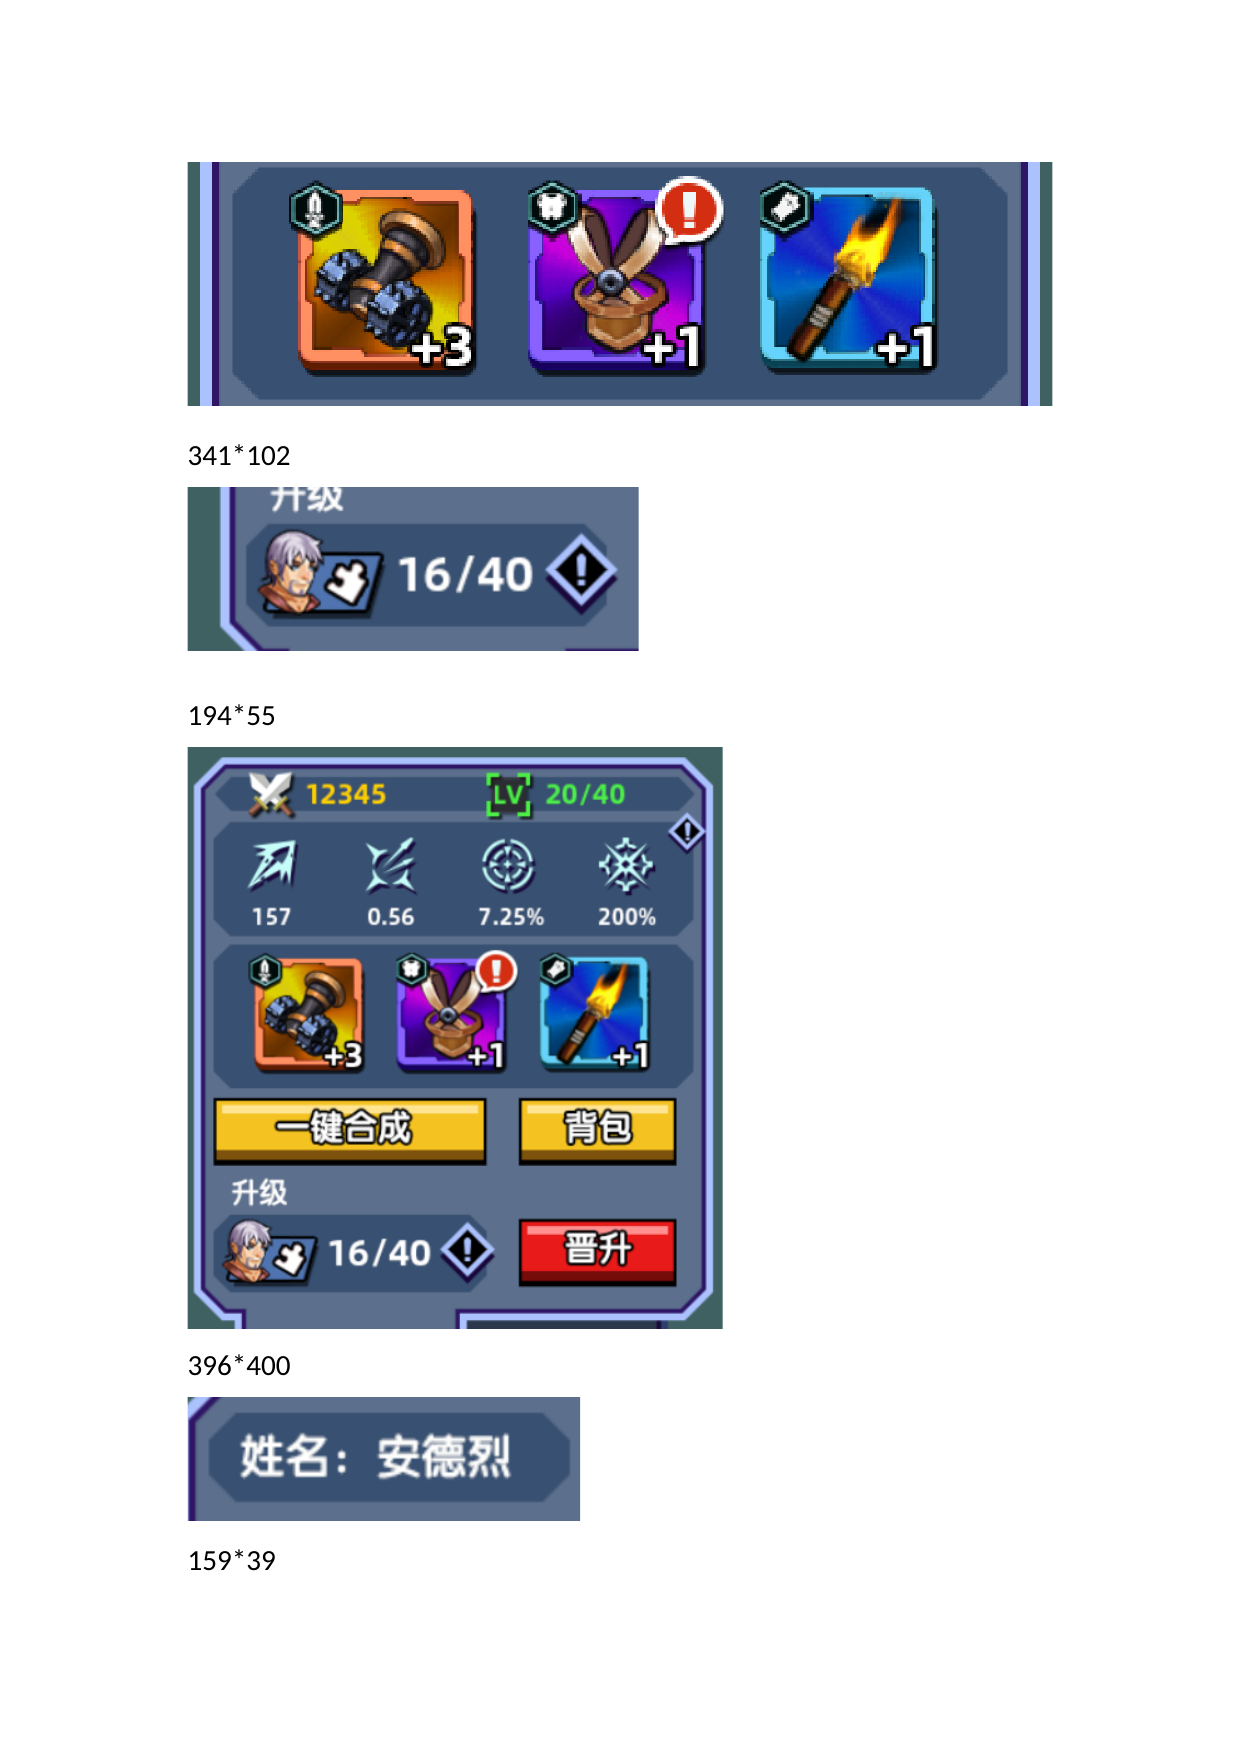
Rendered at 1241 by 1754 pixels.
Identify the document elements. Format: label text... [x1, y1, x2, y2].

text 396*400 [187, 1332, 1053, 1397]
picture [187, 747, 723, 1329]
picture [187, 1397, 580, 1521]
text 194*55 [187, 682, 1053, 747]
picture [187, 487, 639, 651]
text 159*39 [187, 1527, 1053, 1592]
text 341*102 [187, 422, 1053, 487]
picture [187, 162, 1053, 406]
